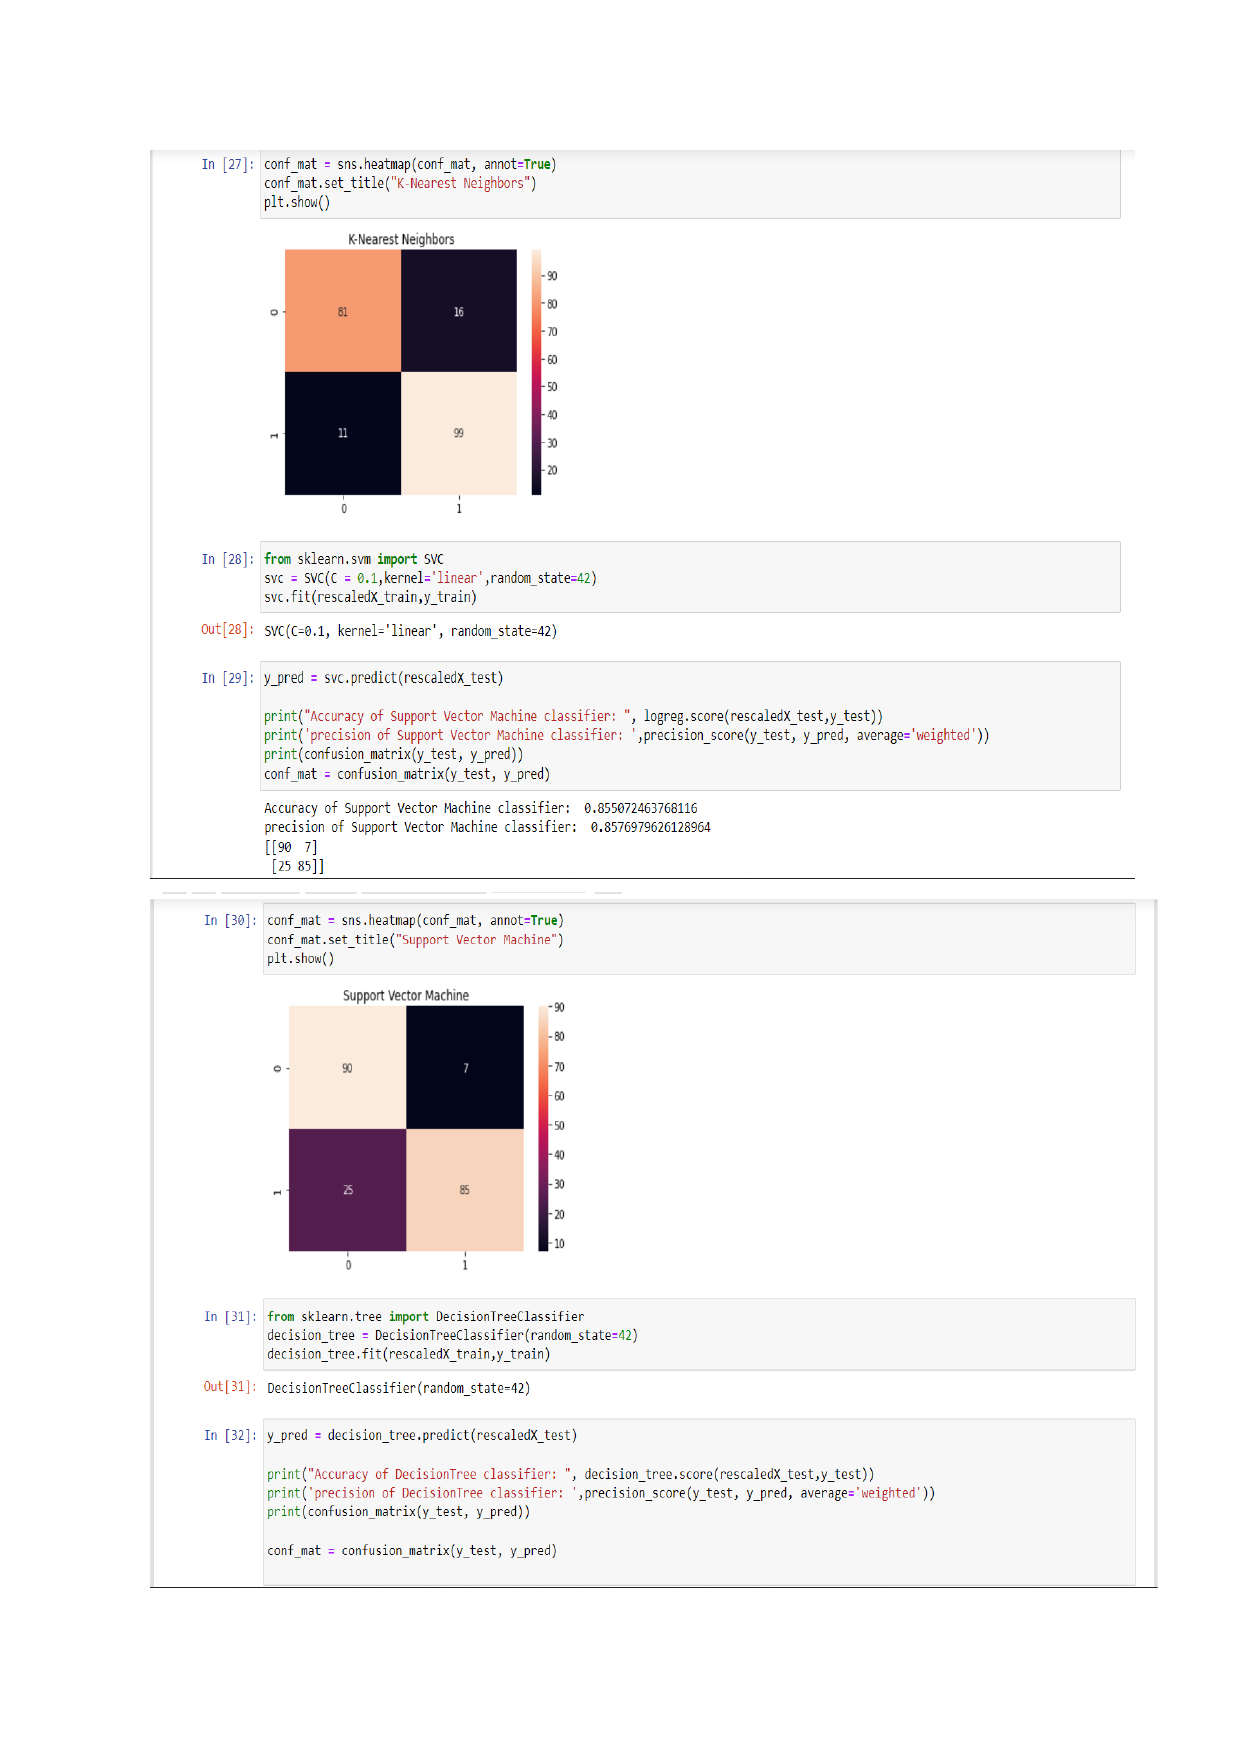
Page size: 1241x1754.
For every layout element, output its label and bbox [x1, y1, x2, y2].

picture [150, 150, 1135, 879]
picture [150, 892, 1158, 1588]
